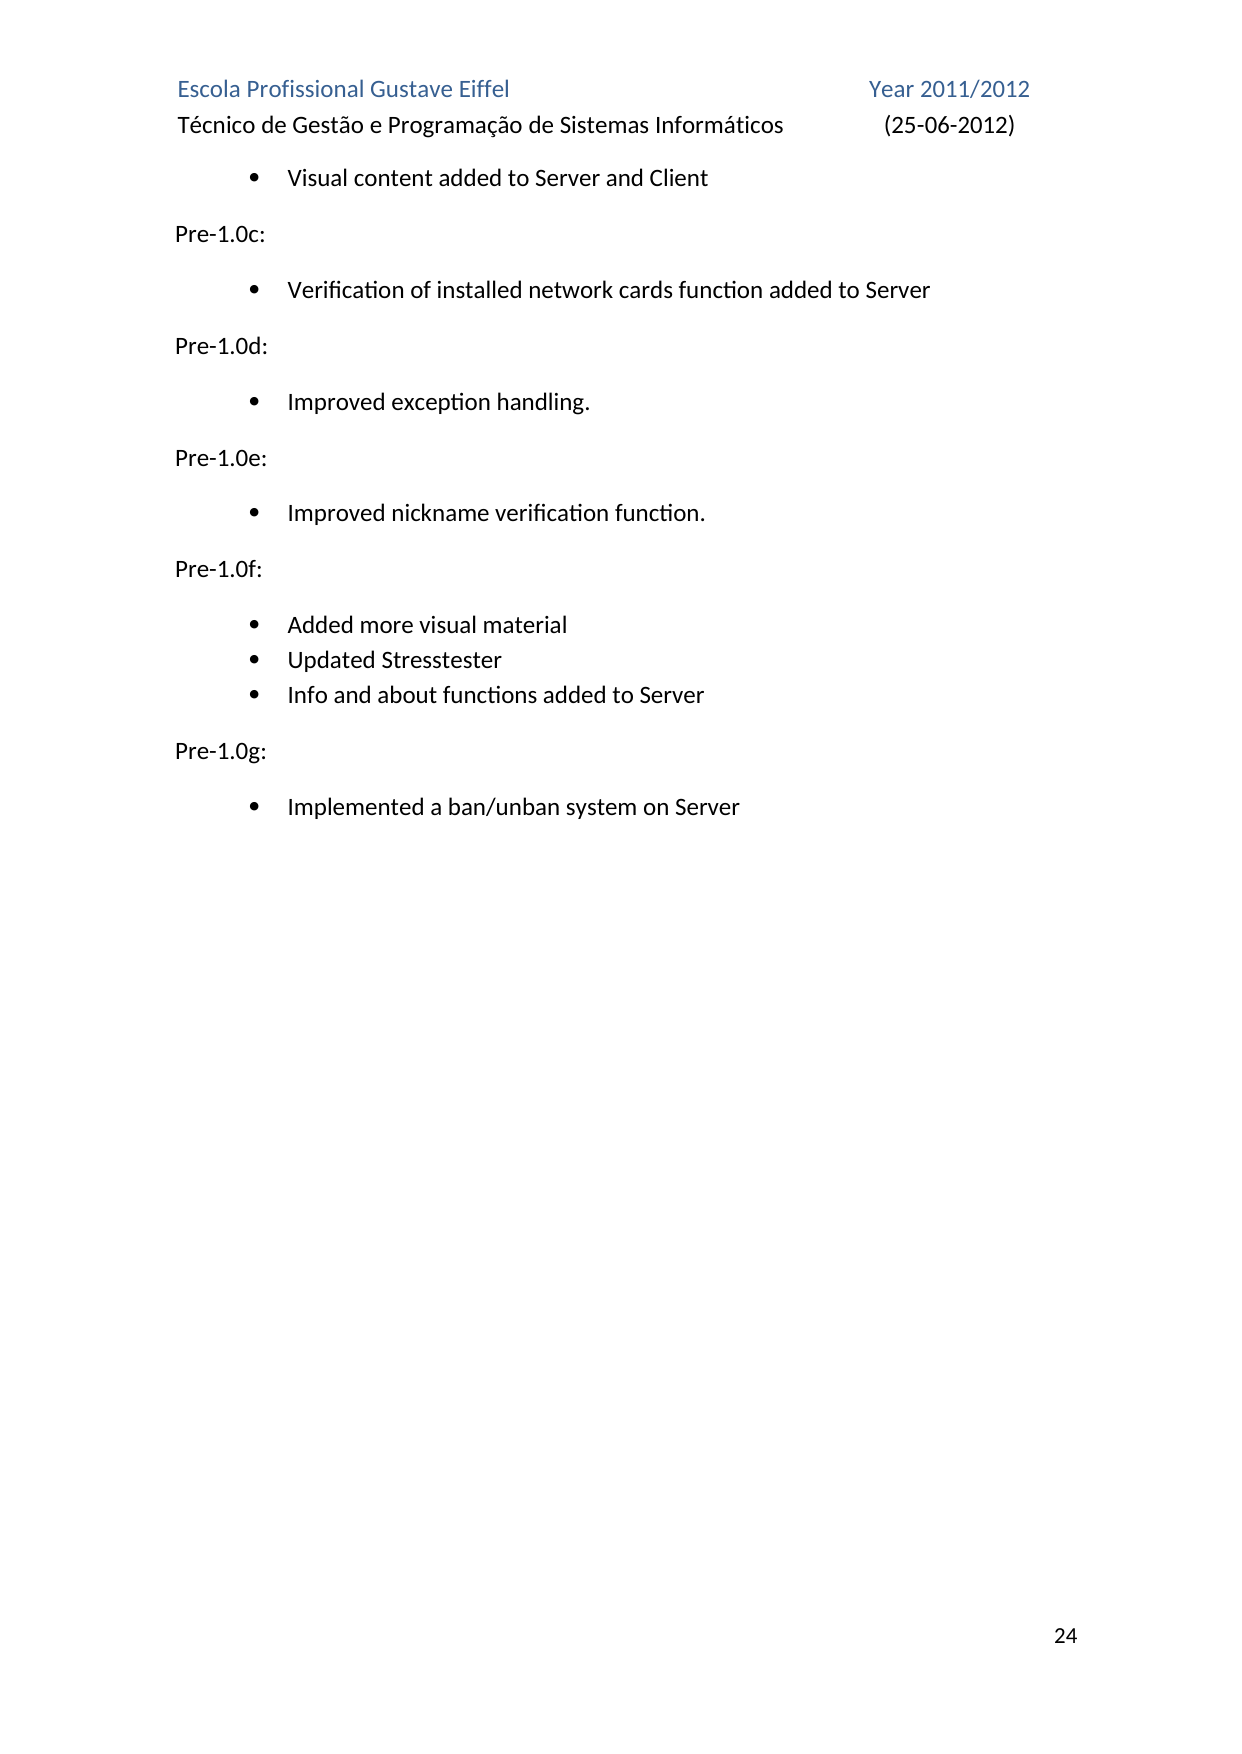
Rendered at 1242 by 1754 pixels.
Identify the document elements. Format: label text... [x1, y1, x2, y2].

list Improved nickname verification function. [250, 497, 1077, 528]
list Info and about functions added to Server [250, 679, 1077, 710]
text Pre-1.0f: [175, 553, 1077, 584]
text Pre-1.0g: [175, 735, 1077, 766]
list Improved exception handling. [250, 386, 1077, 416]
list Verification of installed network cards function added to Server [250, 274, 1077, 305]
list Added more visual material [250, 609, 1077, 640]
list Implemented a ban/unban system on Server [250, 791, 1077, 821]
list Visual content added to Server and Client [250, 162, 1077, 193]
text Pre-1.0c: [175, 218, 1077, 249]
list Updated Stresstester [250, 644, 1077, 675]
text Pre-1.0e: [175, 442, 1077, 472]
text Pre-1.0d: [175, 330, 1077, 361]
